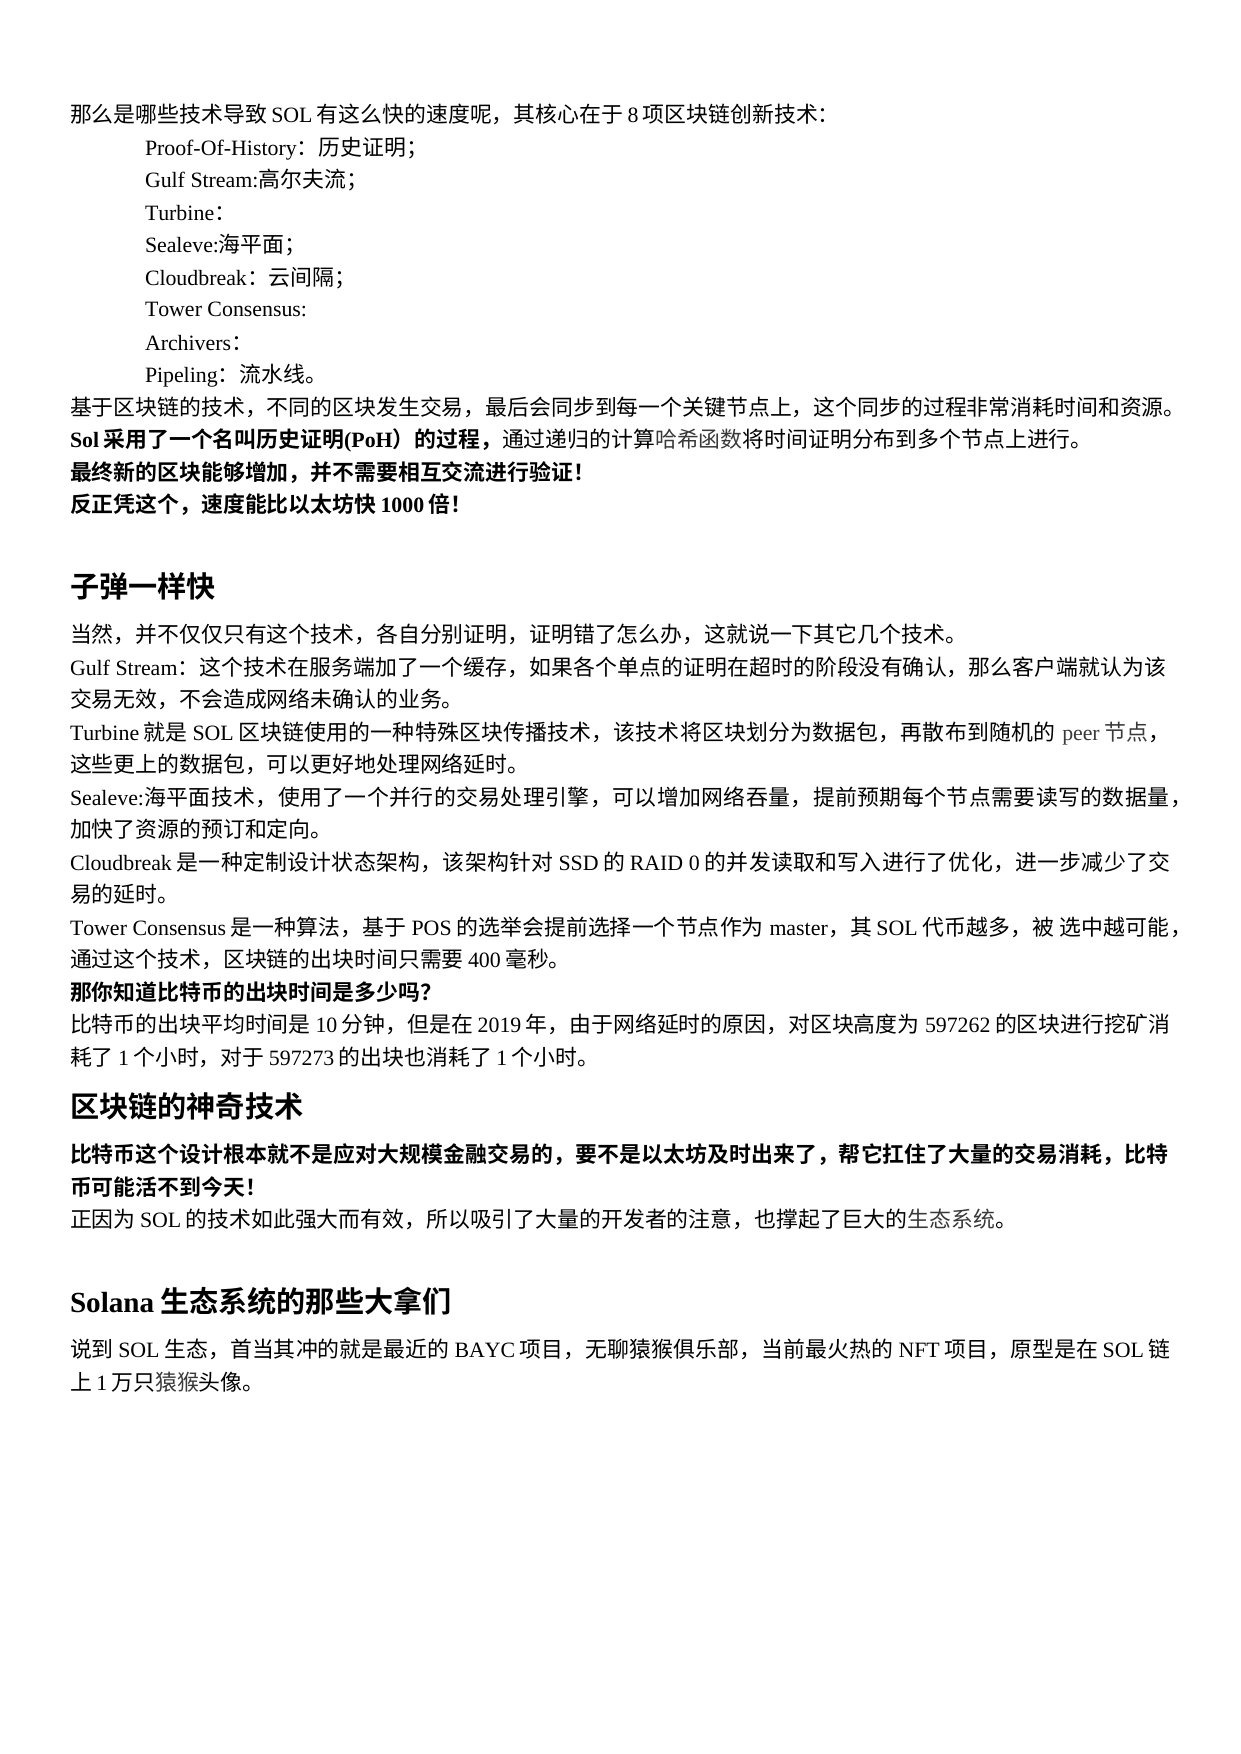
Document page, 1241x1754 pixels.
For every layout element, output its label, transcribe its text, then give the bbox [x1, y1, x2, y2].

list Sealeve:海平面； [70, 227, 1171, 259]
text 当然，并不仅仅只有这个技术，各自分别证明，证明错了怎么办，这就说一下其它几个技术。 [70, 617, 1171, 649]
text Cloudbreak是一种定制设计状态架构，该架构针对SSD的RAID 0的并发读取和写入进行了优化，进一步减少了交易的延时。 [70, 844, 1171, 909]
list Pipeling：流水线。 [70, 357, 1171, 389]
text 比特币的出块平均时间是10分钟，但是在2019年，由于网络延时的原因，对区块高度为597262的区块进行挖矿消耗了1个小时，对于597273的出块也消耗了1个小时。 [70, 1007, 1171, 1072]
text Sol采用了一个名叫历史证明(PoH）的过程，通过递归的计算哈希函数将时间证明分布到多个节点上进行。 [70, 422, 1171, 454]
list Gulf Stream:高尔夫流； [70, 162, 1171, 194]
text 比特币这个设计根本就不是应对大规模金融交易的，要不是以太坊及时出来了，帮它扛住了大量的交易消耗，比特币可能活不到今天！ [70, 1137, 1171, 1202]
list Proof-Of-History：历史证明； [70, 129, 1171, 162]
list Archivers： [70, 324, 1171, 357]
text Sealeve:海平面技术，使用了一个并行的交易处理引擎，可以增加网络吞量，提前预期每个节点需要读写的数据量，加快了资源的预订和定向。 [70, 779, 1171, 844]
list Tower Consensus: [70, 292, 1171, 324]
text 子弹一样快 [70, 552, 1171, 617]
text 正因为SOL的技术如此强大而有效，所以吸引了大量的开发者的注意，也撑起了巨大的生态系统。 [70, 1202, 1171, 1234]
text Gulf Stream：这个技术在服务端加了一个缓存，如果各个单点的证明在超时的阶段没有确认，那么客户端就认为该交易无效，不会造成网络未确认的业务。 [70, 649, 1171, 714]
text 那你知道比特币的出块时间是多少吗？ [70, 974, 1171, 1007]
list Turbine： [70, 194, 1171, 227]
text Turbine就是SOL区块链使用的一种特殊区块传播技术，该技术将区块划分为数据包，再散布到随机的peer节点，这些更上的数据包，可以更好地处理网络延时。 [70, 714, 1171, 779]
text 基于区块链的技术，不同的区块发生交易，最后会同步到每一个关键节点上，这个同步的过程非常消耗时间和资源。 [70, 389, 1171, 422]
text 最终新的区块能够增加，并不需要相互交流进行验证！ [70, 454, 1171, 487]
text 反正凭这个，速度能比以太坊快1000倍！ [70, 487, 1171, 519]
text 说到SOL生态，首当其冲的就是最近的BAYC项目，无聊猿猴俱乐部，当前最火热的NFT项目，原型是在SOL链上1万只猿猴头像。 [70, 1332, 1171, 1397]
list Cloudbreak：云间隔； [70, 259, 1171, 292]
text Tower Consensus是一种算法，基于POS的选举会提前选择一个节点作为master，其SOL代币越多，被 选中越可能，通过这个技术，区块链的出块时间只需要400毫秒。 [70, 909, 1171, 974]
text 那么是哪些技术导致SOL有这么快的速度呢，其核心在于8项区块链创新技术： [70, 97, 1171, 129]
text 区块链的神奇技术 [70, 1072, 1171, 1137]
text Solana生态系统的那些大拿们 [70, 1267, 1171, 1332]
